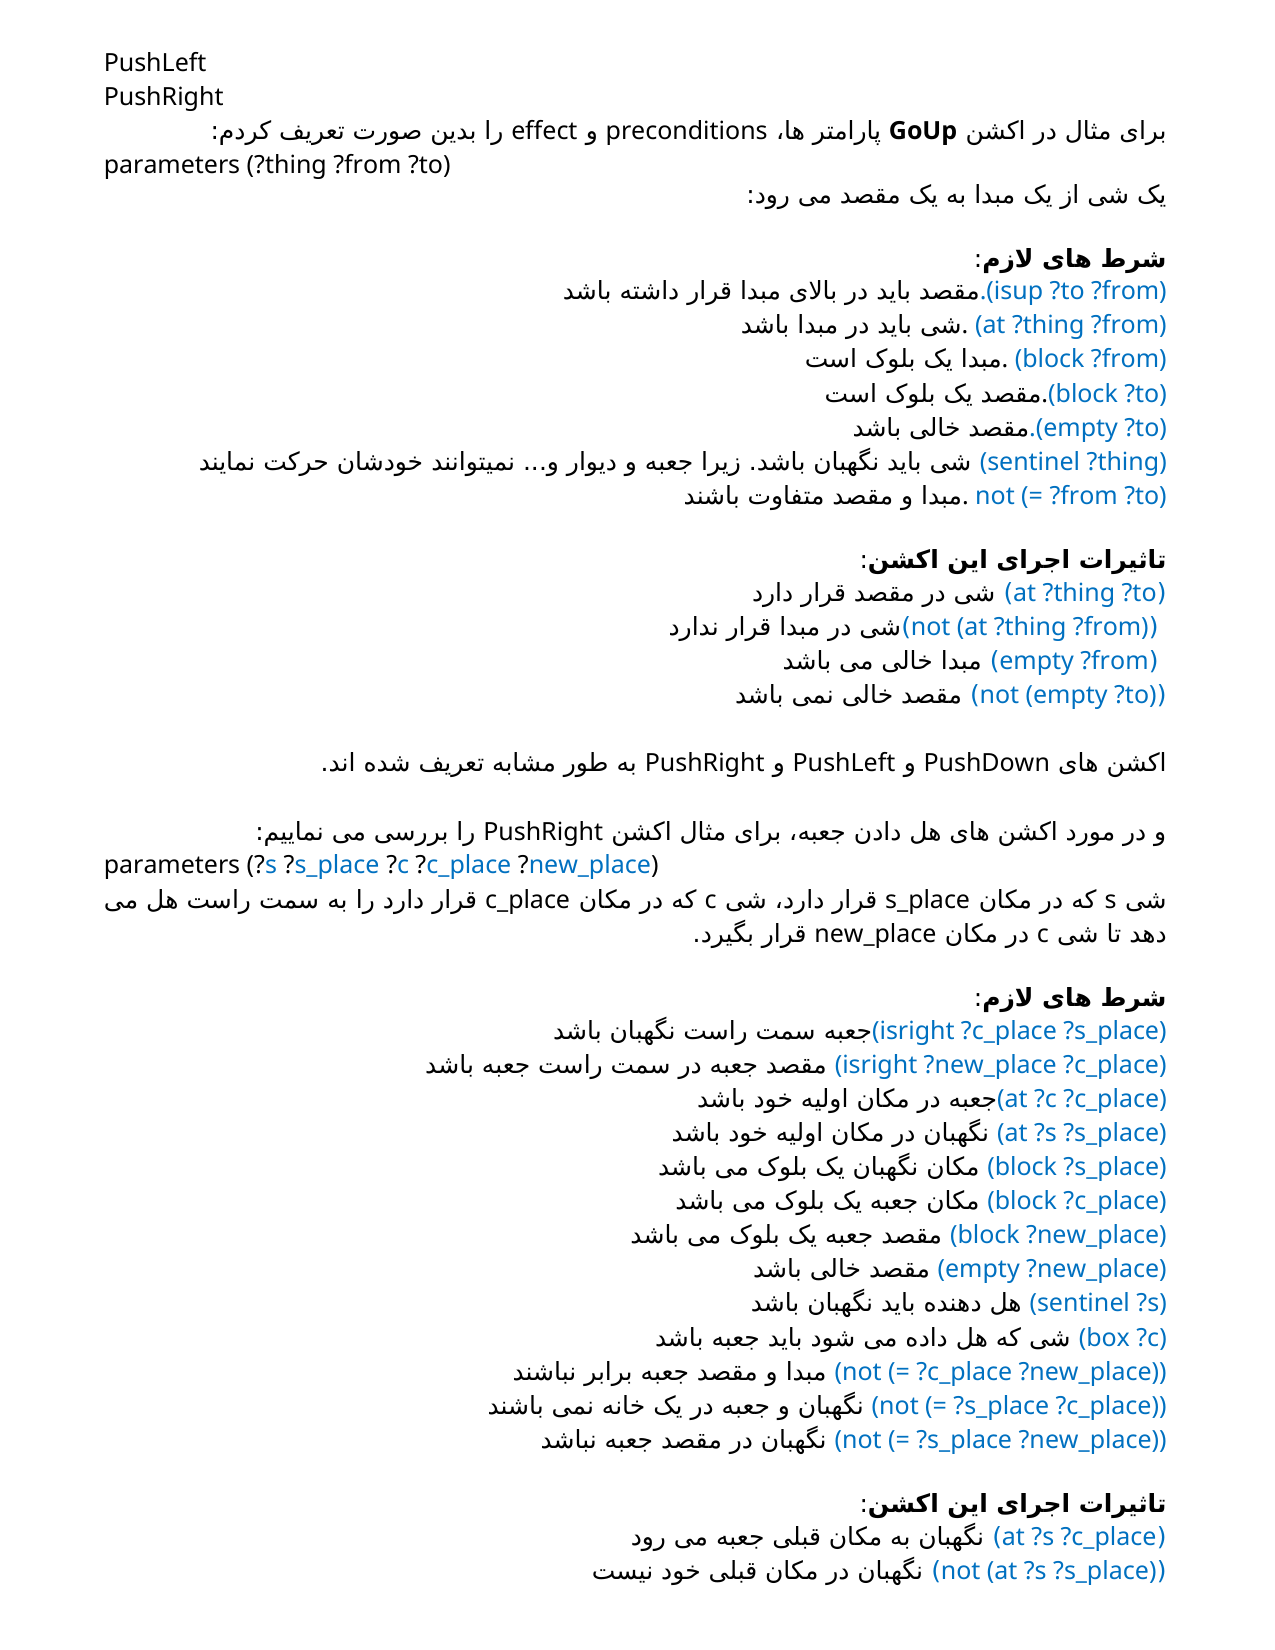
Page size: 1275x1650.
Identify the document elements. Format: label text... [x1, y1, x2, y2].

text اکشن های PushDown و PushLeft و PushRight به طور مشابه تعریف شده اند. [103, 745, 1167, 779]
text برای مثال در اکشن GoUp پارامتر ها، preconditions و effect را بدین صورت تعریف کردم: [103, 112, 1167, 147]
text (at ?s ?c_place) نگهبان به مکان قبلی جعبه می رود [103, 1519, 1167, 1553]
text (at ?thing ?to) شی در مقصد قرار دارد [103, 575, 1167, 609]
text مقصد باید در بالای مبدا قرار داشته باشد.(isup ?to ?from) [103, 273, 1167, 307]
text هل دهنده باید نگهبان باشد (sentinel ?s) [103, 1285, 1167, 1319]
text نگهبان و جعبه در یک خانه نمی باشند (not (= ?s_place ?c_place)) [103, 1387, 1167, 1421]
text PushRight [103, 78, 1167, 112]
text مقصد یک بلوک است.(block ?to) [103, 375, 1167, 409]
text مبدا یک بلوک است. (block ?from) [103, 341, 1167, 375]
text شی باید در مبدا باشد. (at ?thing ?from) [103, 307, 1167, 341]
text مقصد جعبه در سمت راست جعبه باشد (isright ?new_place ?c_place) [103, 1047, 1167, 1081]
text نگهبان در مکان اولیه خود باشد (at ?s ?s_place) [103, 1115, 1167, 1149]
text جعبه در مکان اولیه خود باشد(at ?c ?c_place) [103, 1081, 1167, 1115]
text (not (empty ?to)) مقصد خالی نمی باشد [103, 677, 1167, 711]
text مقصد خالی باشد (empty ?new_place) [103, 1251, 1167, 1285]
text شرط های لازم: [103, 983, 1167, 1013]
text شی که هل داده می شود باید جعبه باشد (box ?c) [103, 1319, 1167, 1353]
text مبدا و مقصد جعبه برابر نباشند (not (= ?c_place ?new_place)) [103, 1353, 1167, 1387]
text مقصد خالی باشد.(empty ?to) [103, 409, 1167, 443]
text یک شی از یک مبدا به یک مقصد می رود: [103, 181, 1167, 210]
text نگهبان در مقصد جعبه نباشد (not (= ?s_place ?new_place)) [103, 1421, 1167, 1455]
text شی باید نگهبان باشد. زیرا جعبه و دیوار و... نمیتوانند خودشان حرکت نمایند (sentinel ?thing) [103, 443, 1167, 477]
text جعبه سمت راست نگهبان باشد(isright ?c_place ?s_place) [103, 1013, 1167, 1047]
text parameters (?thing ?from ?to) [103, 147, 1167, 181]
text مبدا و مقصد متفاوت باشند. not (= ?from ?to) [103, 477, 1167, 511]
text مقصد جعبه یک بلوک می باشد (block ?new_place) [103, 1217, 1167, 1251]
text و در مورد اکشن های هل دادن جعبه، برای مثال اکشن PushRight را بررسی می نماییم: [103, 813, 1167, 847]
text (not (at ?thing ?from))شی در مبدا قرار ندارد [103, 609, 1167, 643]
text تاثیرات اجرای این اکشن: [103, 546, 1167, 575]
text تاثیرات اجرای این اکشن: [103, 1489, 1167, 1519]
text (not (at ?s ?s_place)) نگهبان در مکان قبلی خود نیست [103, 1553, 1167, 1587]
text PushLeft [103, 44, 1167, 78]
text (empty ?from) مبدا خالی می باشد [103, 643, 1167, 677]
text parameters (?s ?s_place ?c ?c_place ?new_place) [103, 847, 1167, 881]
text مکان جعبه یک بلوک می باشد (block ?c_place) [103, 1183, 1167, 1217]
text مکان نگهبان یک بلوک می باشد (block ?s_place) [103, 1149, 1167, 1183]
text شرط های لازم: [103, 244, 1167, 273]
text شی s که در مکان s_place قرار دارد، شی c که در مکان c_place قرار دارد را به سمت راست هل می دهد تا شی c در مکان new_place قرار بگیرد. [103, 881, 1167, 949]
